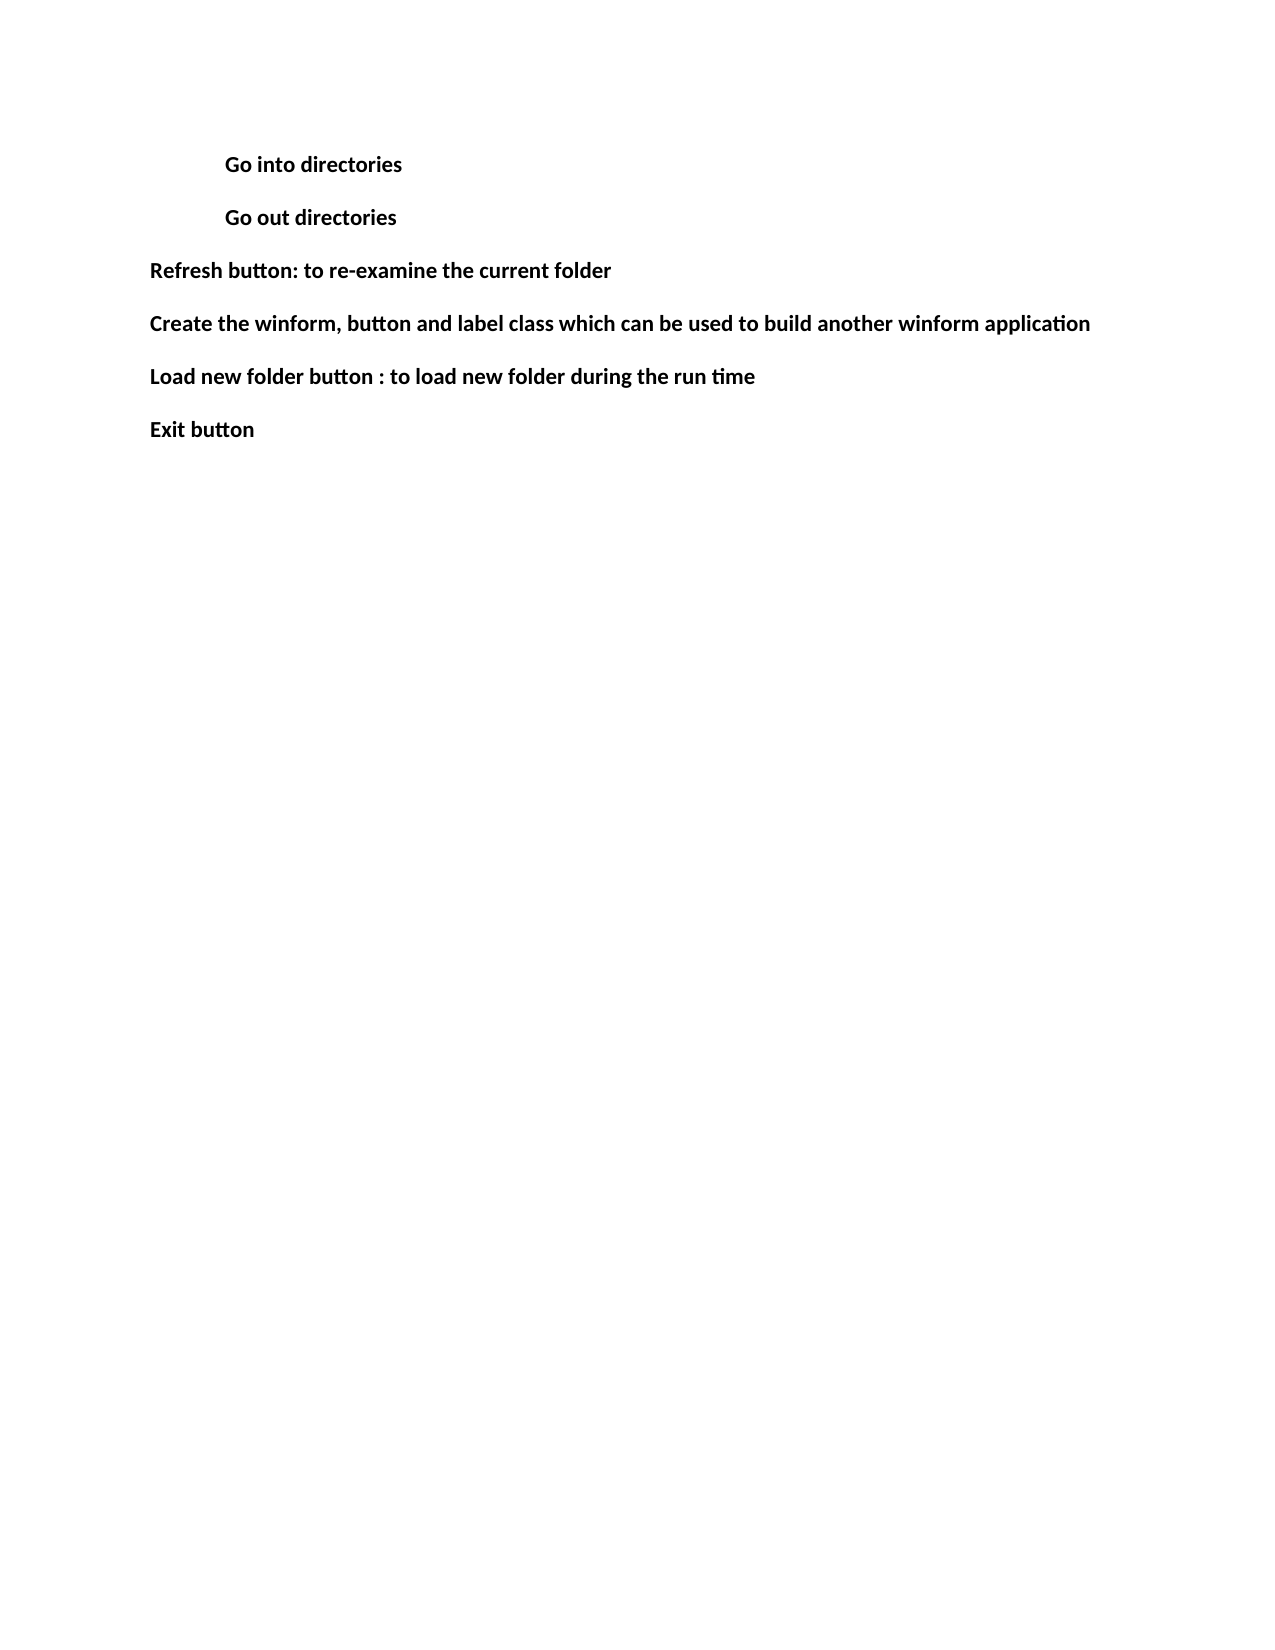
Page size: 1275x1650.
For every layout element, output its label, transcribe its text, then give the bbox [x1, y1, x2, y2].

text Create the winform, button and label class which can be used to build another winform application [150, 309, 1125, 337]
text Load new folder button : to load new folder during the run time [150, 362, 1125, 390]
text Go into directories [150, 150, 1125, 178]
text Go out directories [150, 203, 1125, 231]
text Refresh button: to re-examine the current folder [150, 256, 1125, 284]
text Exit button [150, 415, 1125, 443]
